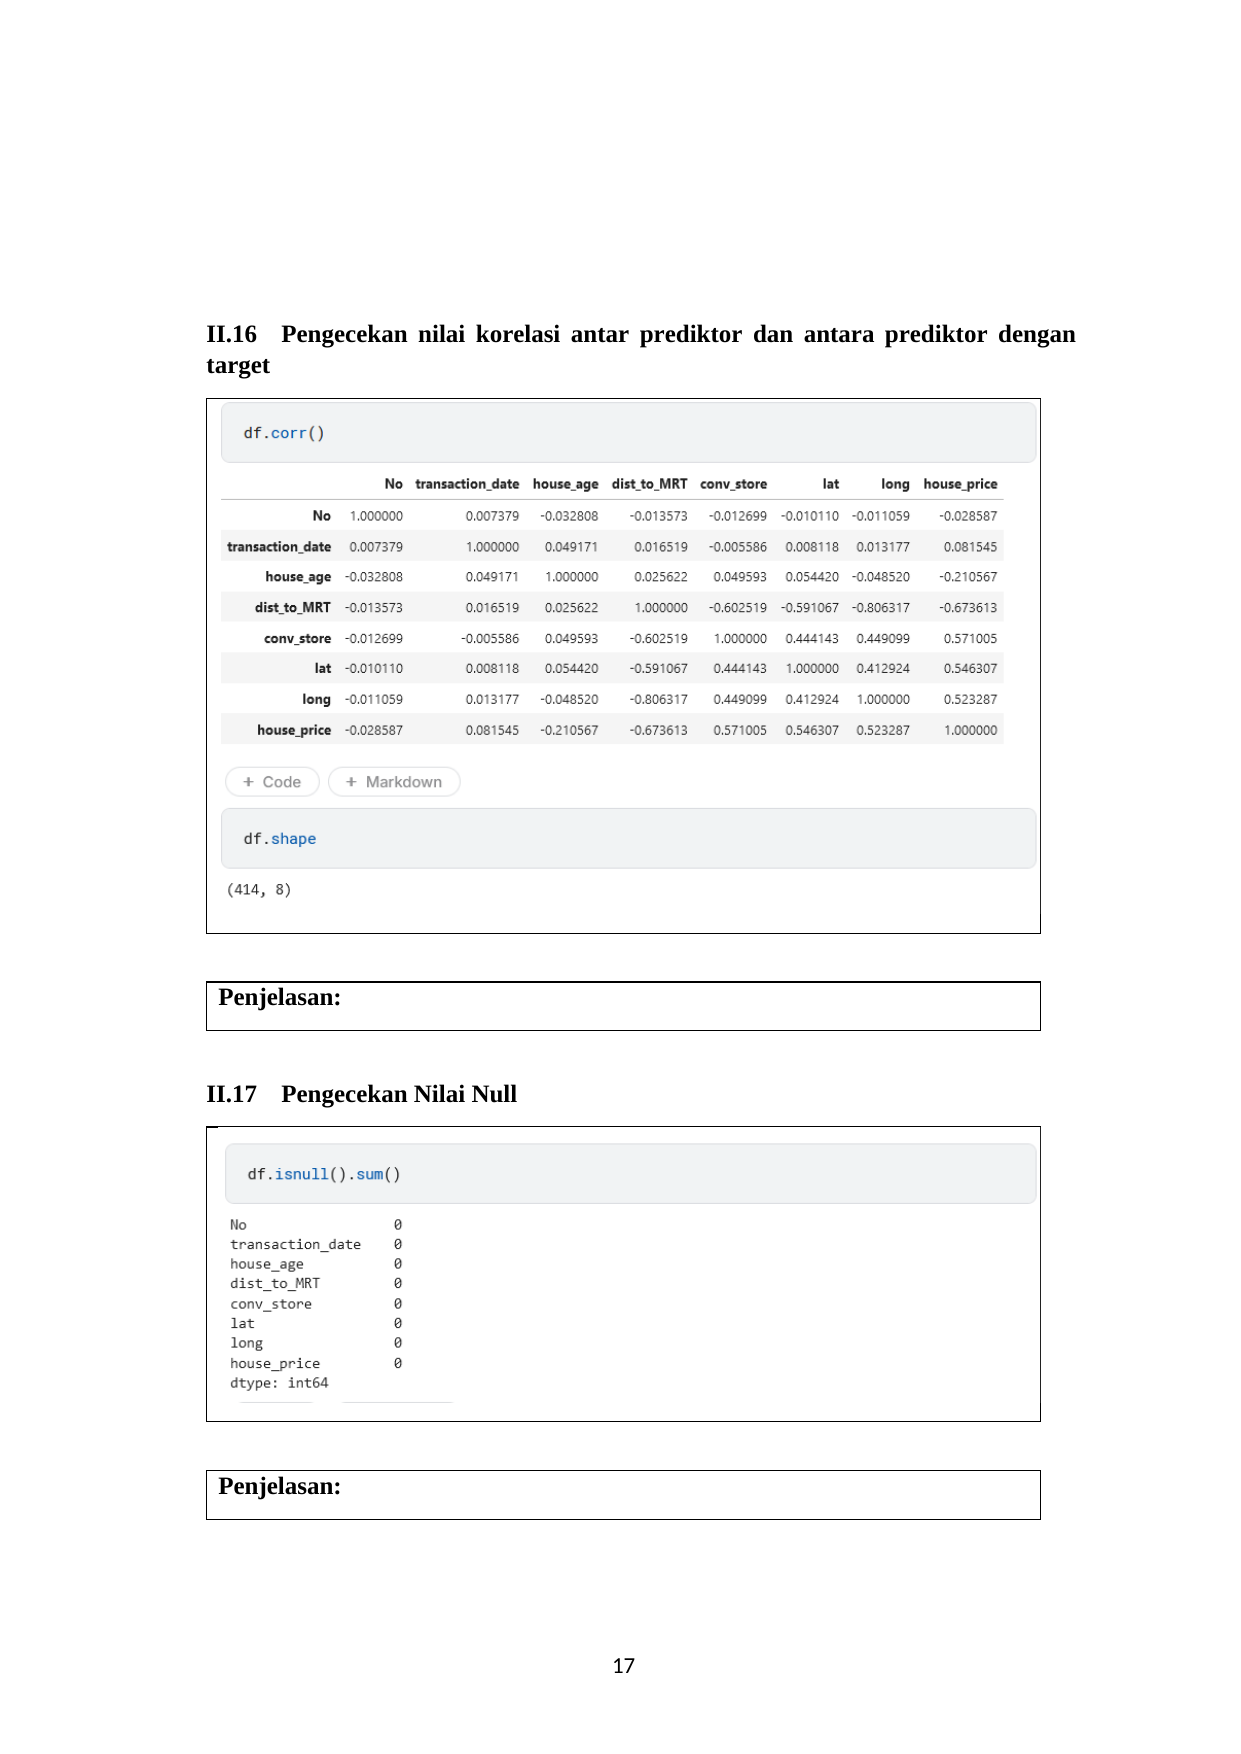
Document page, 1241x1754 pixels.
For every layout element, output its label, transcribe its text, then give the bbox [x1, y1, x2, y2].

picture [218, 1127, 1040, 1403]
text II.16 Pengecekan nilai korelasi antar prediktor dan antara prediktor dengan target [206, 319, 1077, 379]
picture [218, 399, 1040, 914]
table_header Penjelasan: [207, 983, 1040, 1030]
text II.17 Pengecekan Nilai Null [206, 1079, 1077, 1107]
table_header Penjelasan: [207, 1471, 1040, 1518]
table_header [207, 399, 1040, 933]
table_header [207, 1128, 1040, 1421]
